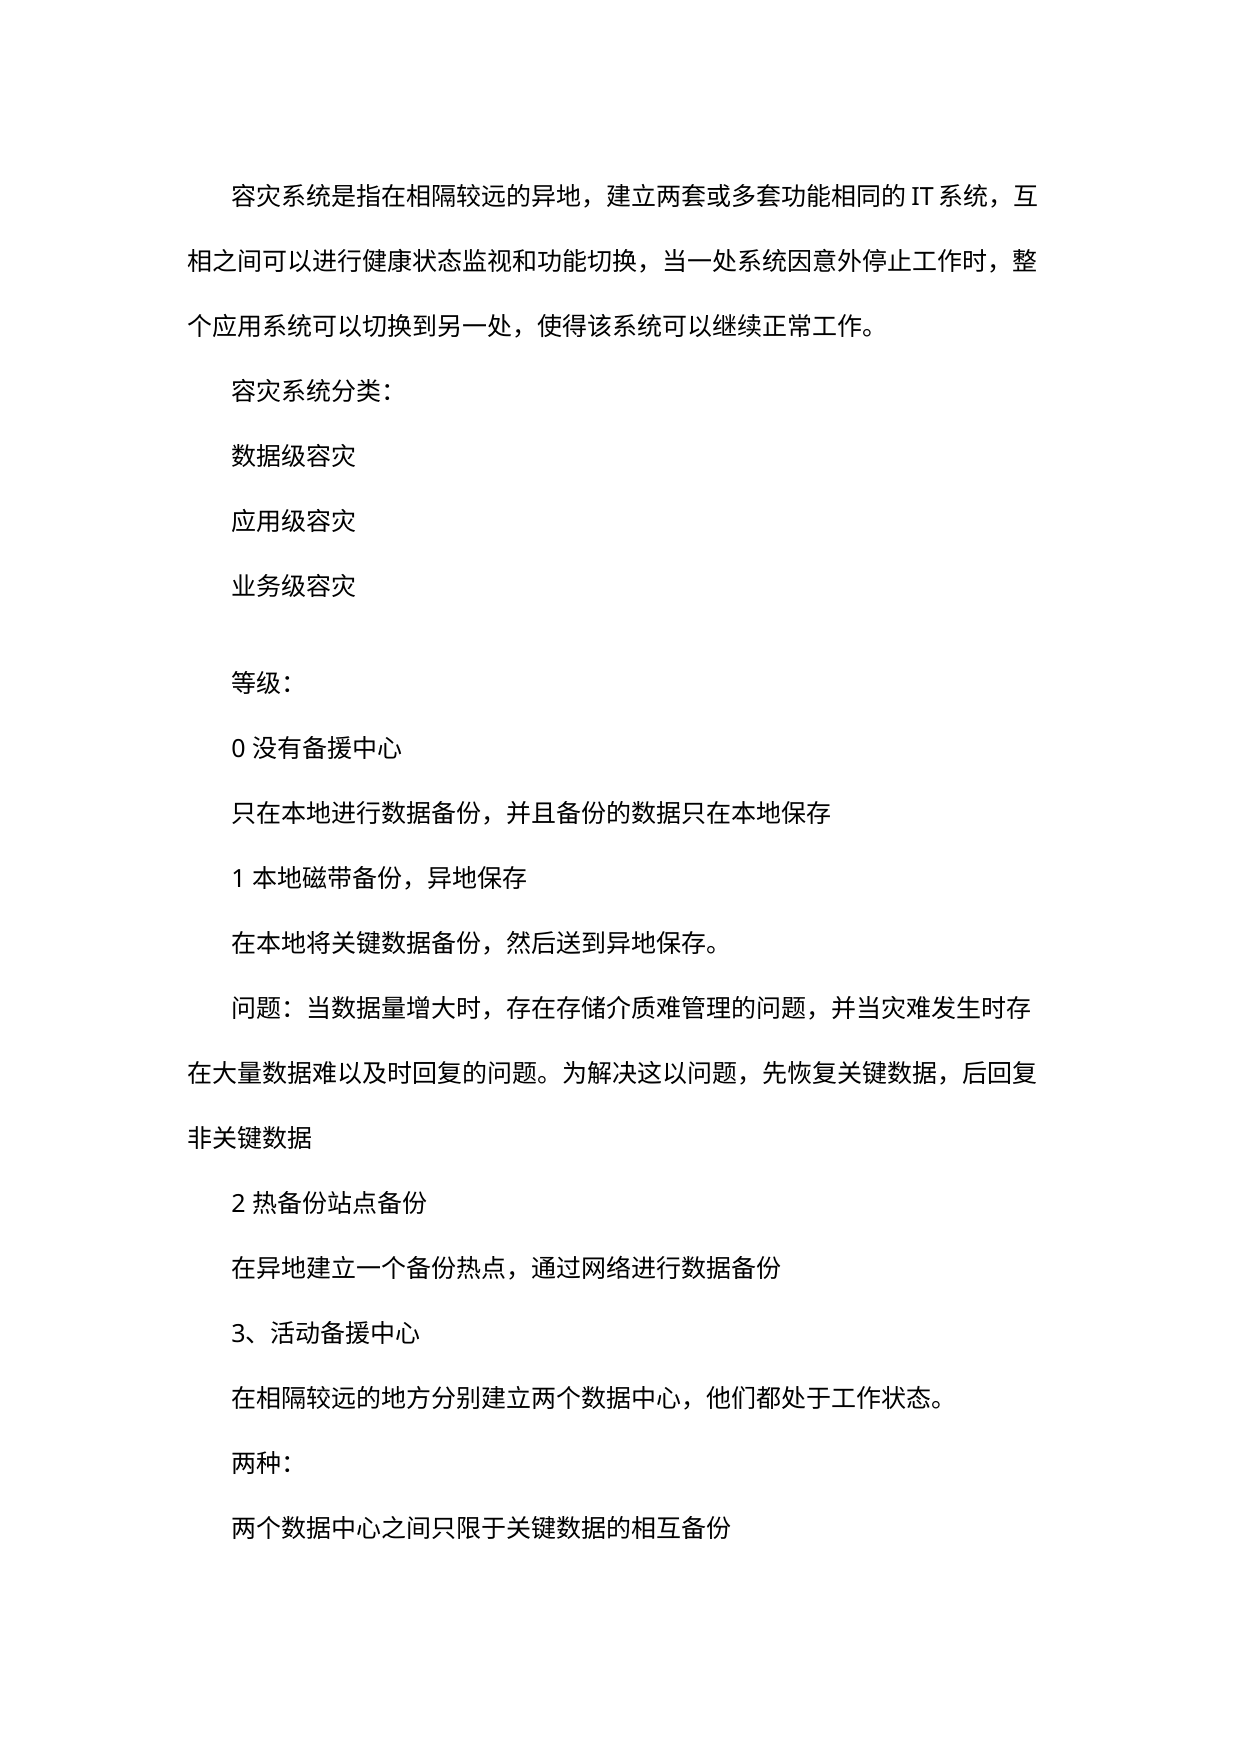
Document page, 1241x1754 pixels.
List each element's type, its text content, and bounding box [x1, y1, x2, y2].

text 等级： [187, 649, 1053, 714]
list 两种： [187, 1429, 1053, 1494]
text 应用级容灾 [187, 487, 1053, 552]
list 两个数据中心之间只限于关键数据的相互备份 [187, 1494, 1053, 1559]
text 只在本地进行数据备份，并且备份的数据只在本地保存 [187, 779, 1053, 844]
text 业务级容灾 [187, 552, 1053, 617]
list 活动备援中心 [187, 1299, 1053, 1364]
text 0 没有备援中心 [187, 714, 1053, 779]
text 容灾系统分类： [187, 357, 1053, 422]
text 问题：当数据量增大时，存在存储介质难管理的问题，并当灾难发生时存在大量数据难以及时回复的问题。为解决这以问题，先恢复关键数据，后回复非关键数据 [187, 974, 1053, 1169]
text 2 热备份站点备份 [187, 1169, 1053, 1234]
text 在异地建立一个备份热点，通过网络进行数据备份 [187, 1234, 1053, 1299]
text 1 本地磁带备份，异地保存 [187, 844, 1053, 909]
text 容灾系统是指在相隔较远的异地，建立两套或多套功能相同的IT系统，互相之间可以进行健康状态监视和功能切换，当一处系统因意外停止工作时，整个应用系统可以切换到另一处，使得该系统可以继续正常工作。 [187, 162, 1053, 357]
text 在本地将关键数据备份，然后送到异地保存。 [187, 909, 1053, 974]
text 数据级容灾 [187, 422, 1053, 487]
list 在相隔较远的地方分别建立两个数据中心，他们都处于工作状态。 [187, 1364, 1053, 1429]
